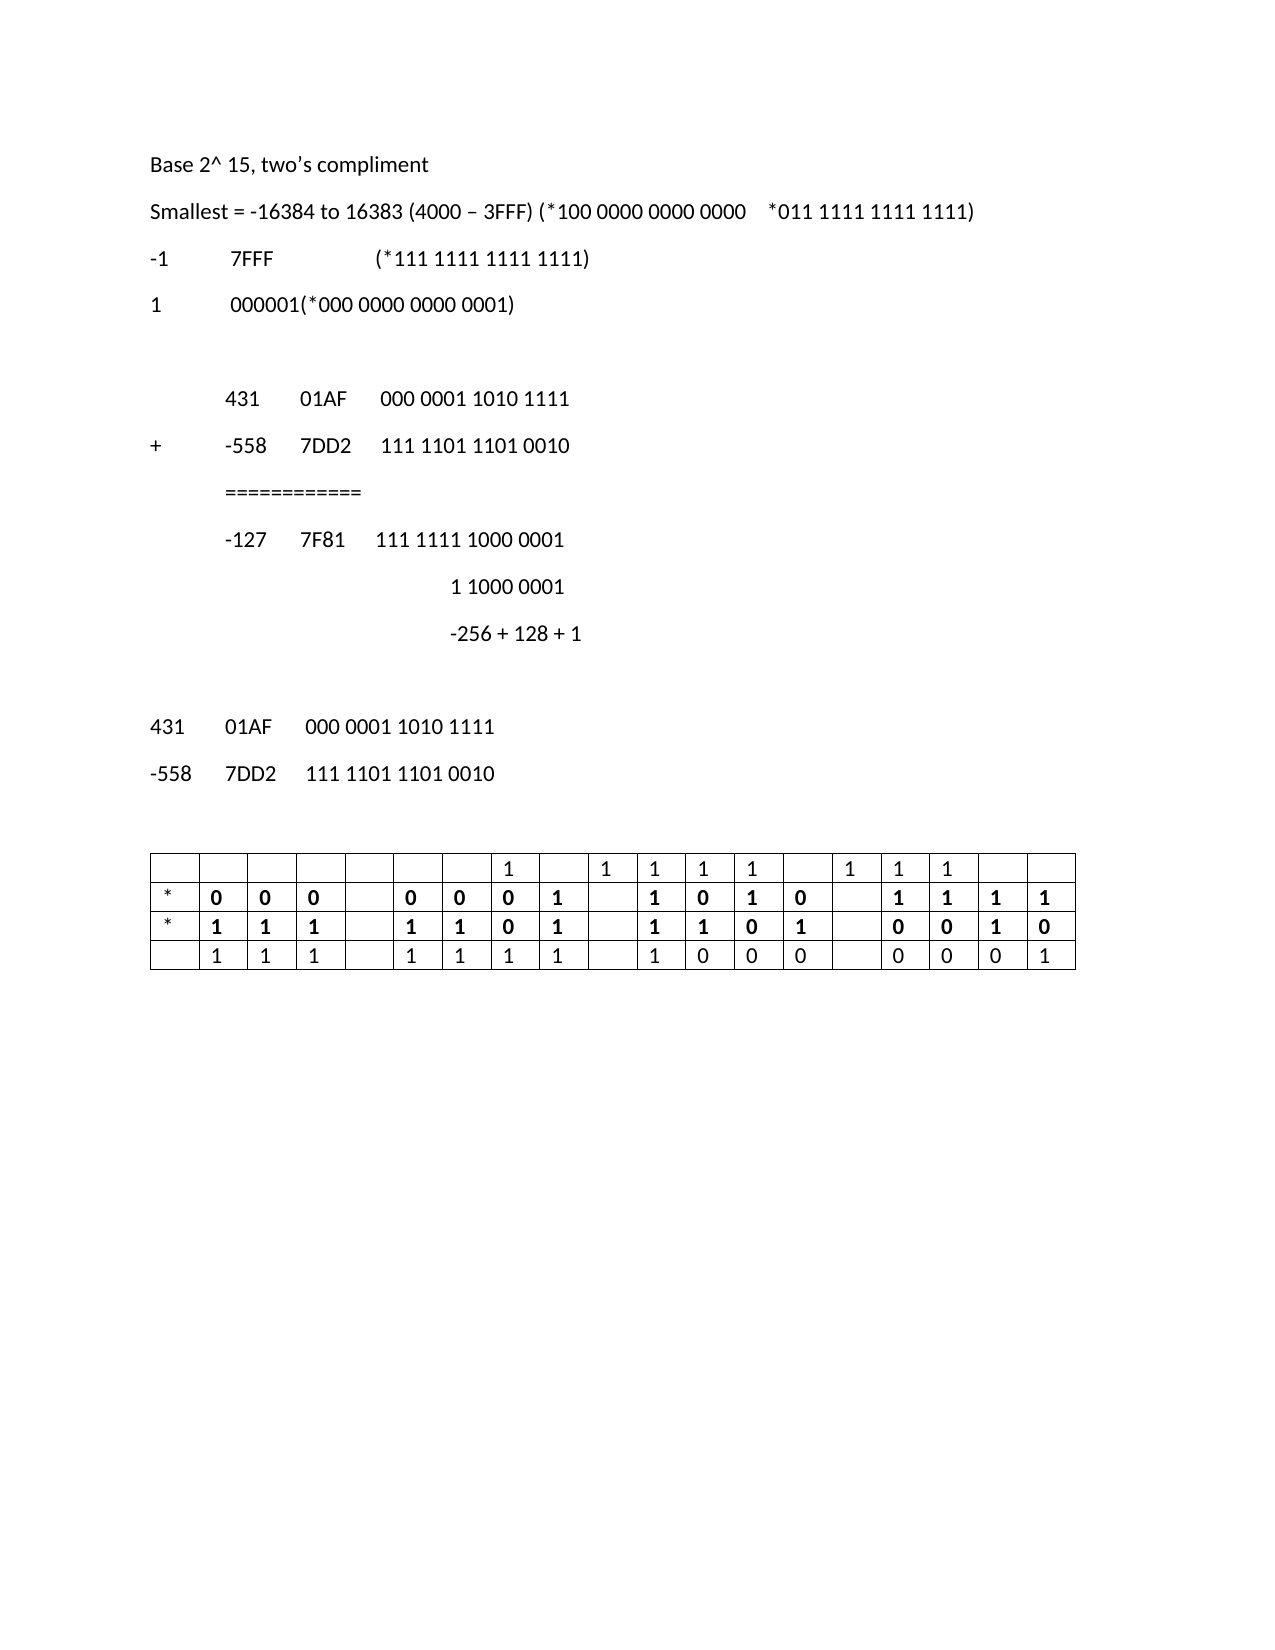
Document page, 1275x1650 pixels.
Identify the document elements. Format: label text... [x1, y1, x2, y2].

table_header 1 [686, 854, 734, 882]
table_header 1 [638, 854, 685, 882]
table_cell 0 [784, 941, 832, 969]
text -1 7FFF (*111 1111 1111 1111) [150, 244, 1125, 272]
text Smallest = -16384 to 16383 (4000 – 3FFF) (*100 0000 0000 0000 *011 1111 1111 1111) [150, 197, 1125, 225]
table_header 1 [589, 854, 637, 882]
table_cell 0 [784, 883, 832, 911]
table_cell 0 [248, 883, 296, 911]
table_cell 0 [297, 883, 345, 911]
table_cell 1 [394, 941, 442, 969]
table_cell 1 [784, 912, 832, 940]
table_cell 1 [882, 883, 929, 911]
table_cell 0 [1028, 912, 1075, 940]
table_cell 0 [492, 883, 539, 911]
table_cell 1 [979, 883, 1027, 911]
table_header 1 [735, 854, 783, 882]
table_cell 0 [930, 912, 978, 940]
table_cell 1 [492, 941, 539, 969]
table_cell [589, 883, 637, 911]
table_cell 1 [248, 912, 296, 940]
table_cell 1 [979, 912, 1027, 940]
text -127 7F81 111 1111 1000 0001 [150, 525, 1125, 553]
text -558 7DD2 111 1101 1101 0010 [150, 759, 1125, 787]
text + -558 7DD2 111 1101 1101 0010 [150, 431, 1125, 459]
table_cell 1 [638, 883, 685, 911]
table_cell 1 [200, 941, 247, 969]
table_cell 1 [540, 912, 588, 940]
table_cell [346, 912, 393, 940]
text -256 + 128 + 1 [150, 619, 1125, 647]
table_cell [589, 941, 637, 969]
table_cell 1 [735, 883, 783, 911]
table_cell 1 [1028, 883, 1075, 911]
table_cell 0 [882, 912, 929, 940]
table_cell 1 [297, 912, 345, 940]
table_cell 1 [248, 941, 296, 969]
table_cell 1 [686, 912, 734, 940]
text Base 2^ 15, two’s compliment [150, 150, 1125, 178]
table_cell 0 [686, 883, 734, 911]
text 1 1000 0001 [150, 572, 1125, 600]
table_cell 0 [882, 941, 929, 969]
table_header [346, 854, 393, 882]
table_header [200, 854, 247, 882]
table_cell 1 [297, 941, 345, 969]
table_cell 0 [200, 883, 247, 911]
table_header 1 [882, 854, 929, 882]
table_header [297, 854, 345, 882]
table_cell 0 [492, 912, 539, 940]
table_cell 1 [638, 912, 685, 940]
table_header [248, 854, 296, 882]
table_cell [589, 912, 637, 940]
table_cell 1 [540, 941, 588, 969]
text 431 01AF 000 0001 1010 1111 [150, 712, 1125, 741]
table_header [394, 854, 442, 882]
table_cell [833, 883, 881, 911]
table_cell * [151, 912, 199, 940]
table_header [784, 854, 832, 882]
table_cell 0 [735, 912, 783, 940]
table_header [443, 854, 491, 882]
table_cell 1 [540, 883, 588, 911]
table_cell 0 [394, 883, 442, 911]
table_cell * [151, 883, 199, 911]
table_header 1 [930, 854, 978, 882]
table_cell [833, 912, 881, 940]
table_header [1028, 854, 1075, 882]
table_cell [833, 941, 881, 969]
table_cell 1 [1028, 941, 1075, 969]
table_header 1 [492, 854, 539, 882]
table_cell 0 [930, 941, 978, 969]
table_cell 0 [443, 883, 491, 911]
table_cell 0 [735, 941, 783, 969]
text ============ [150, 478, 1125, 506]
text 431 01AF 000 0001 1010 1111 [150, 384, 1125, 412]
table_cell 1 [394, 912, 442, 940]
table_cell [346, 941, 393, 969]
table_cell 1 [638, 941, 685, 969]
table_cell [346, 883, 393, 911]
table_header 1 [833, 854, 881, 882]
table_cell [151, 941, 199, 969]
table_cell 1 [200, 912, 247, 940]
table_cell 1 [443, 912, 491, 940]
text 1 000001 (*000 0000 0000 0001) [150, 291, 1125, 319]
table_cell 1 [930, 883, 978, 911]
table_header [540, 854, 588, 882]
table_cell 0 [686, 941, 734, 969]
table_cell 1 [443, 941, 491, 969]
table_header [151, 854, 199, 882]
table_header [979, 854, 1027, 882]
table_cell 0 [979, 941, 1027, 969]
